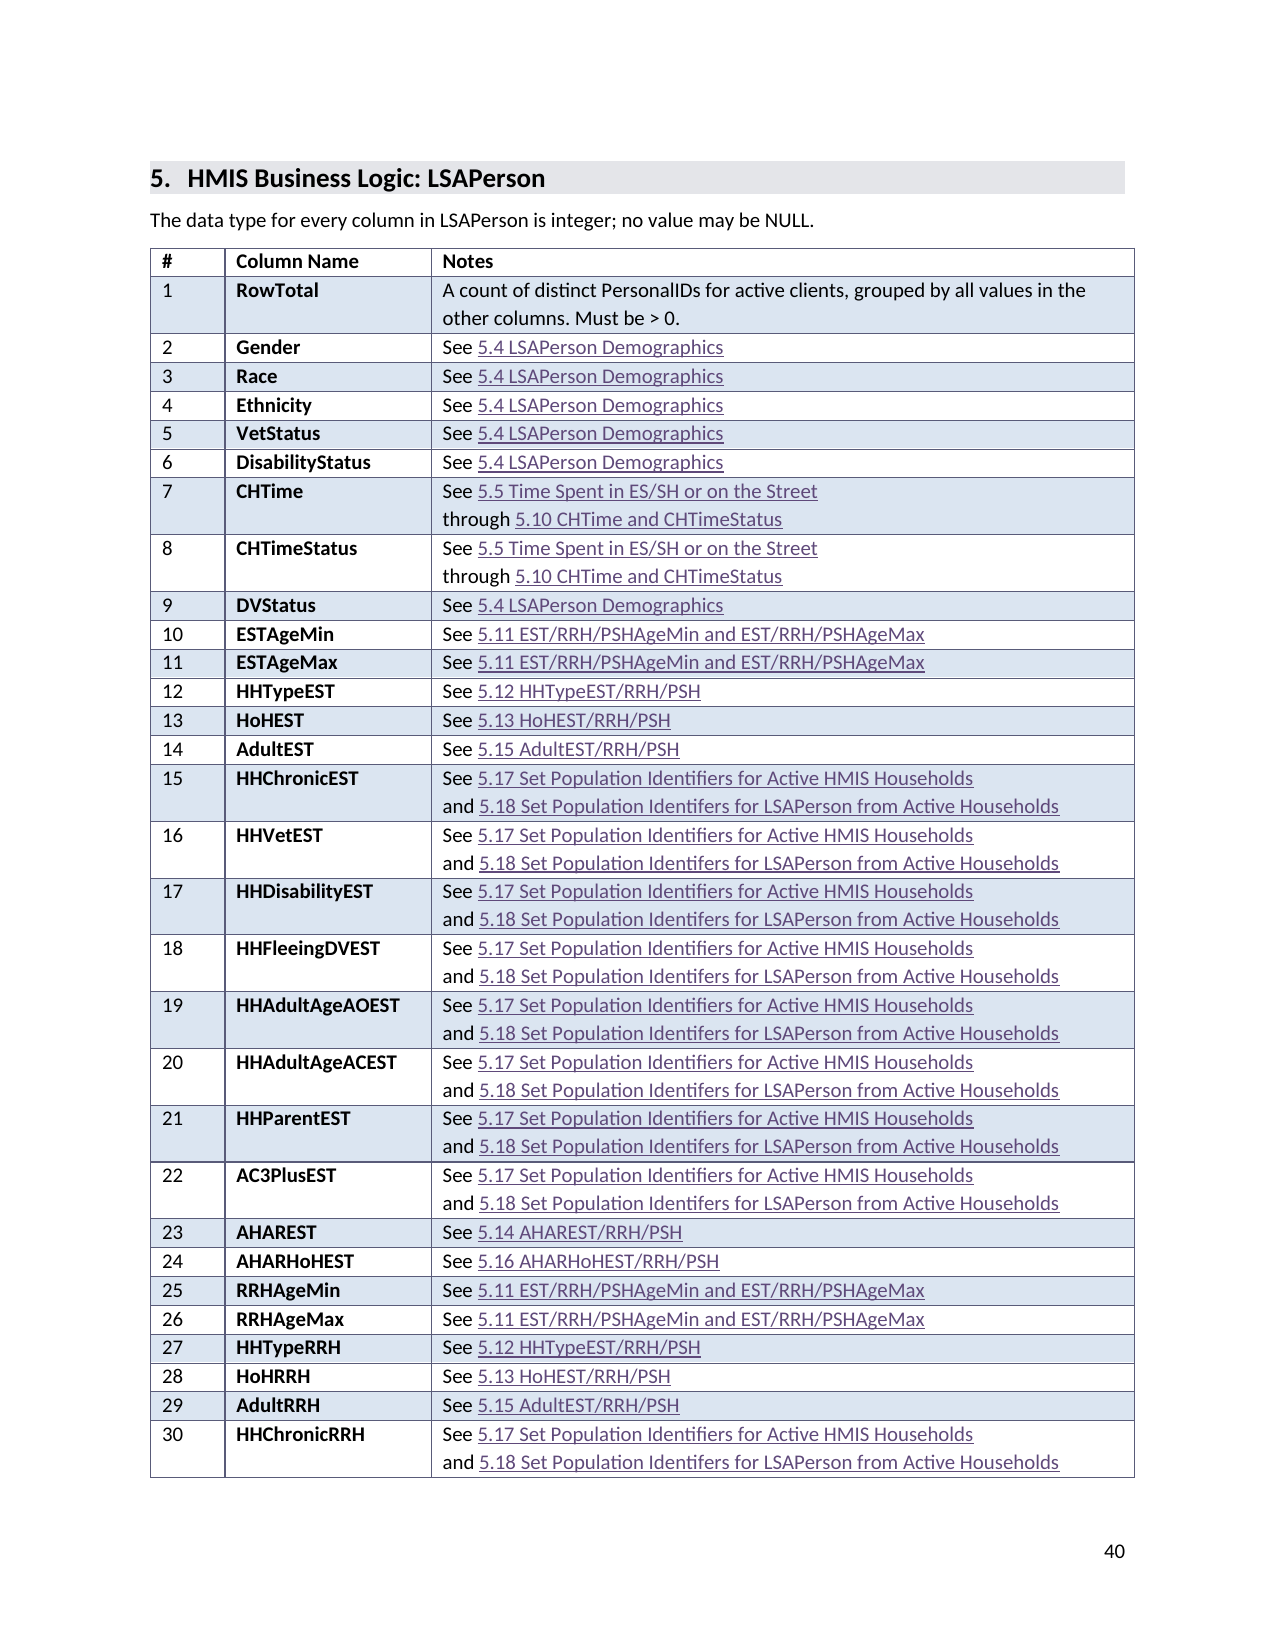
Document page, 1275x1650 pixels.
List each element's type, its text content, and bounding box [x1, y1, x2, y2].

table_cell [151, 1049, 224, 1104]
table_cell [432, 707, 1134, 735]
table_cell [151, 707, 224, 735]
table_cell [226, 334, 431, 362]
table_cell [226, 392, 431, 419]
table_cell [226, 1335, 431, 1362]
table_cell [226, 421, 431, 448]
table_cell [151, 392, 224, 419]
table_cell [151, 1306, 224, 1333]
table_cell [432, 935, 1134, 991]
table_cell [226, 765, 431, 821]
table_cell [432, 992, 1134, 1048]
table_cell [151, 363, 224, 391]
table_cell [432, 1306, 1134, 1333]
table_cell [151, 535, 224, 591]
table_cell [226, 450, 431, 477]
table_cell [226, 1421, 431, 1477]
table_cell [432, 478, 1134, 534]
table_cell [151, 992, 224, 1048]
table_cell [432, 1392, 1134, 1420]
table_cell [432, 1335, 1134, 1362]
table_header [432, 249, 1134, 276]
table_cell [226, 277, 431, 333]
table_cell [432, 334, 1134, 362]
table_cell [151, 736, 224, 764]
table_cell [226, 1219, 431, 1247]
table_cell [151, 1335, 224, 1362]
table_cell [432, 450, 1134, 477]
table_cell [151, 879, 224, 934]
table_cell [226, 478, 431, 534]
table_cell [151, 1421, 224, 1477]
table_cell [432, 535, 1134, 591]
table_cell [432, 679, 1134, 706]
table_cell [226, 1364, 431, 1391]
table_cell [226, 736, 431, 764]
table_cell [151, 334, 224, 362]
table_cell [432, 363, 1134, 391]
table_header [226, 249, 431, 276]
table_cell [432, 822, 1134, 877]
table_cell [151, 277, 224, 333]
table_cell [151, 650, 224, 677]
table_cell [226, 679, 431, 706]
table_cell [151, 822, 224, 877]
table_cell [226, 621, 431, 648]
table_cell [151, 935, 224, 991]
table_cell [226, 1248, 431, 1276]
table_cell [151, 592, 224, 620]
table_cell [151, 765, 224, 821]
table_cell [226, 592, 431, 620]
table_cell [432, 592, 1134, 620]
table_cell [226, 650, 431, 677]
text The data type for every column in LSAPerson is integer; no value may be NULL. [150, 207, 1125, 232]
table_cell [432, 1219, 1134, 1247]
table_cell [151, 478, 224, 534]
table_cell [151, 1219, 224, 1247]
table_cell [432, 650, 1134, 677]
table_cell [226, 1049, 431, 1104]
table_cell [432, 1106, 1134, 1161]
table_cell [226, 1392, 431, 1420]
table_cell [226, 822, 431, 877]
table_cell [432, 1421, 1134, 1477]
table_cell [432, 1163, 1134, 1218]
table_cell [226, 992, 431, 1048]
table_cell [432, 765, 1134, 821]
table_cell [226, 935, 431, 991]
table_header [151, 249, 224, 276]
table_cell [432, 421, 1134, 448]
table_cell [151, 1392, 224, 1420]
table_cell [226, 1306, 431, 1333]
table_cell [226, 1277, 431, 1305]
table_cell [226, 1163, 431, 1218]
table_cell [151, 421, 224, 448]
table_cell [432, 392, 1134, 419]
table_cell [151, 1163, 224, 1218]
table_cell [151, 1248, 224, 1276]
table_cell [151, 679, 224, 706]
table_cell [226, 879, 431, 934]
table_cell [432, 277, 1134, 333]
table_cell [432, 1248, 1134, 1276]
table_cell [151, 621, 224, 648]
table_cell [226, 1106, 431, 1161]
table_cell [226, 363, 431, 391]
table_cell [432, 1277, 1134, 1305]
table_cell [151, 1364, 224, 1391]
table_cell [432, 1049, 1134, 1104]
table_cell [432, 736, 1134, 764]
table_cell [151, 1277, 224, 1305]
subtitle HMIS Business Logic: LSAPerson [150, 161, 1125, 194]
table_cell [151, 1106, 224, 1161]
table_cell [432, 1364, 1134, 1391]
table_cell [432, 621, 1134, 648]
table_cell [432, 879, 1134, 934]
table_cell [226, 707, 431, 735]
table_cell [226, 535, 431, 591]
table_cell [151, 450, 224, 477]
